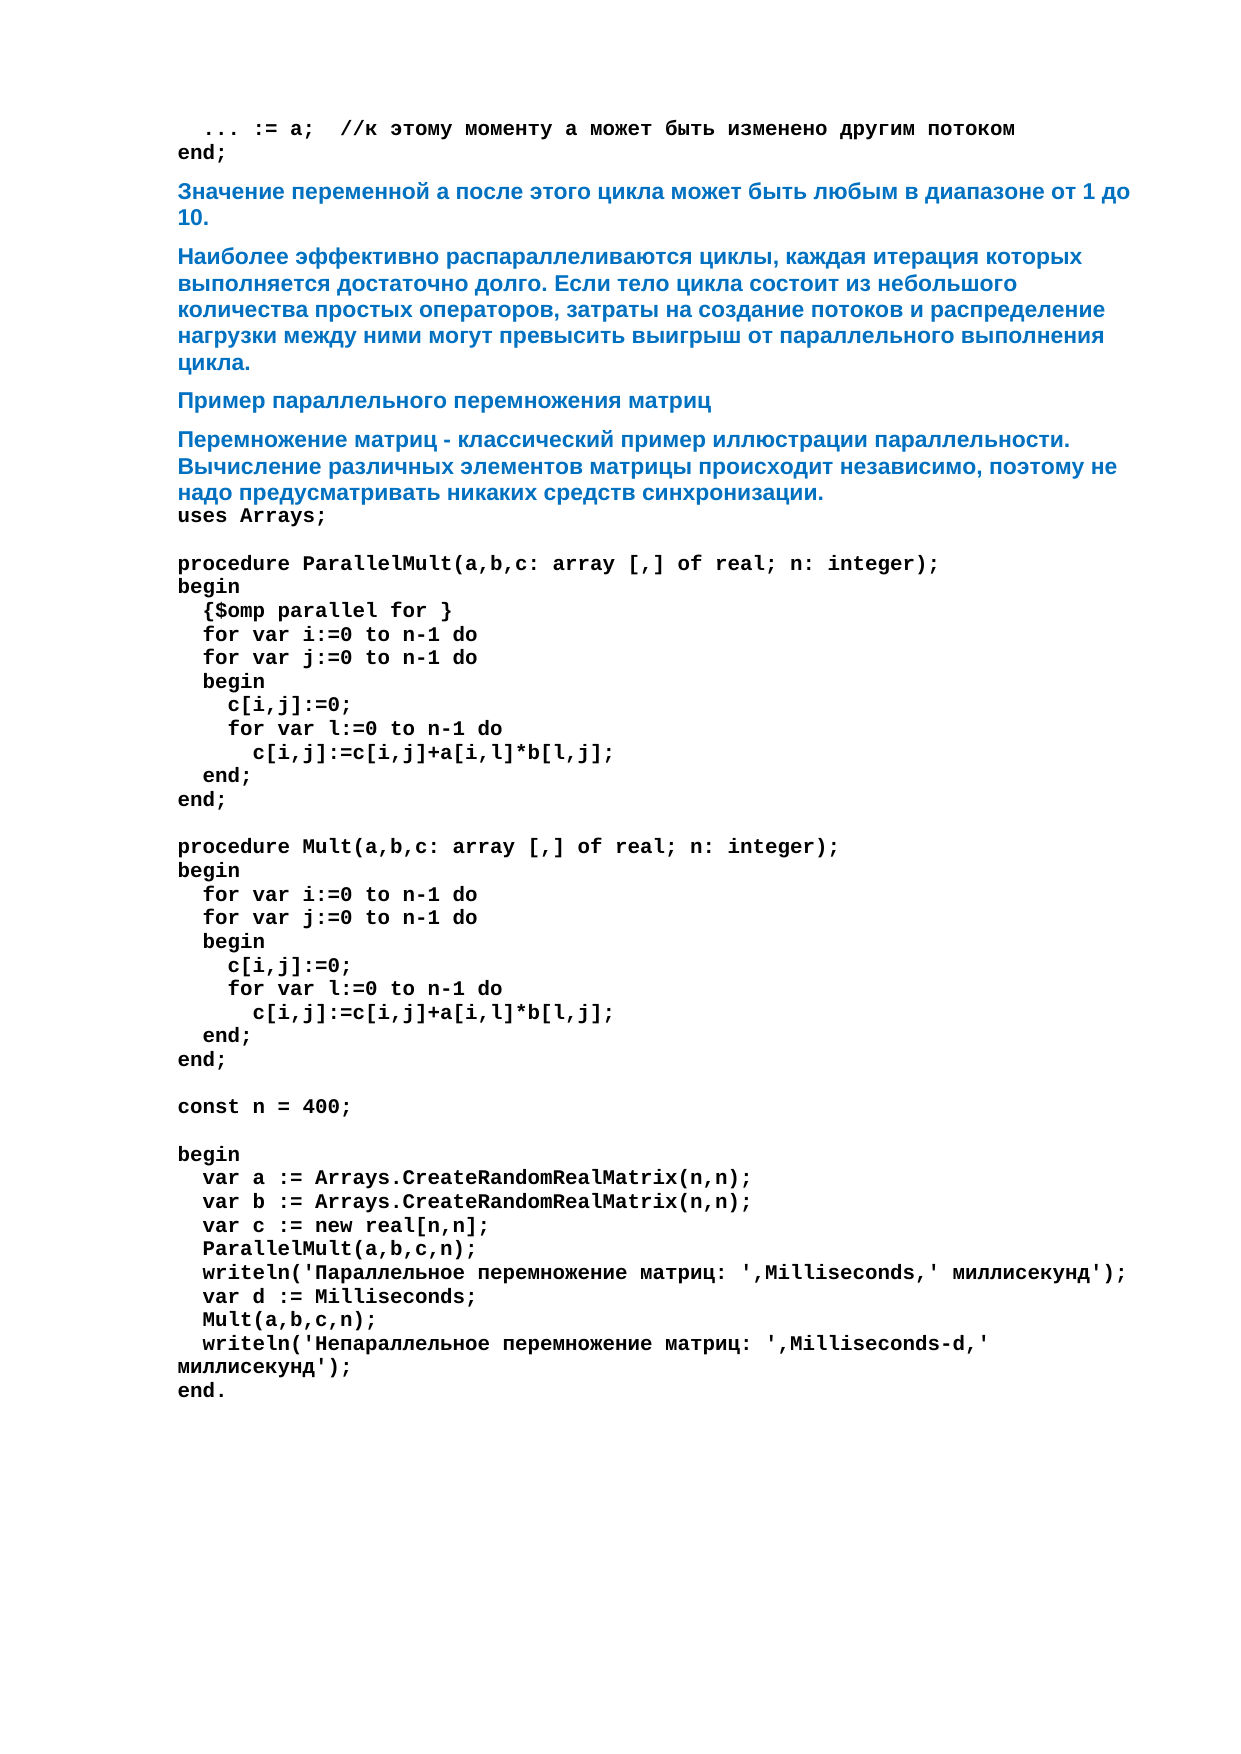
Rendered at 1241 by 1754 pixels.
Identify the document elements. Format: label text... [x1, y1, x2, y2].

text Пример параллельного перемножения матриц [177, 387, 1152, 414]
text uses Arrays; procedure ParallelMult(a,b,c: array [,] of real; n: integer); begin {$omp parallel for } for var i:=0 to n-1 do for var j:=0 to n-1 do begin c[i,j]:=0; for var l:=0 to n-1 do c[i,j]:=c[i,j]+a[i,l]*b[l,j]; end; end; procedure Mult(a,b,c: array [,] of real; n: integer); begin for var i:=0 to n-1 do for var j:=0 to n-1 do begin c[i,j]:=0; for var l:=0 to n-1 do c[i,j]:=c[i,j]+a[i,l]*b[l,j]; end; end; const n = 400; begin var a := Arrays.CreateRandomRealMatrix(n,n); var b := Arrays.CreateRandomRealMatrix(n,n); var c := new real[n,n]; ParallelMult(a,b,c,n); writeln('Параллельное перемножение матриц: ',Milliseconds,' миллисекунд'); var d := Milliseconds; Mult(a,b,c,n); writeln('Непараллельное перемножение матриц: ',Milliseconds-d,' миллисекунд'); end. [177, 505, 1152, 1404]
text Перемножение матриц - классический пример иллюстрации параллельности. Вычисление различных элементов матрицы происходит независимо, поэтому не надо предусматривать никаких средств синхронизации. [177, 426, 1152, 505]
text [177, 118, 1152, 165]
text Наиболее эффективно распараллеливаются циклы, каждая итерация которых выполняется достаточно долго. Если тело цикла состоит из небольшого количества простых операторов, затраты на создание потоков и распределение нагрузки между ними могут превысить выигрыш от параллельного выполнения цикла. [177, 243, 1152, 375]
text Значение переменной a после этого цикла может быть любым в диапазоне от 1 до 10. [177, 178, 1152, 231]
